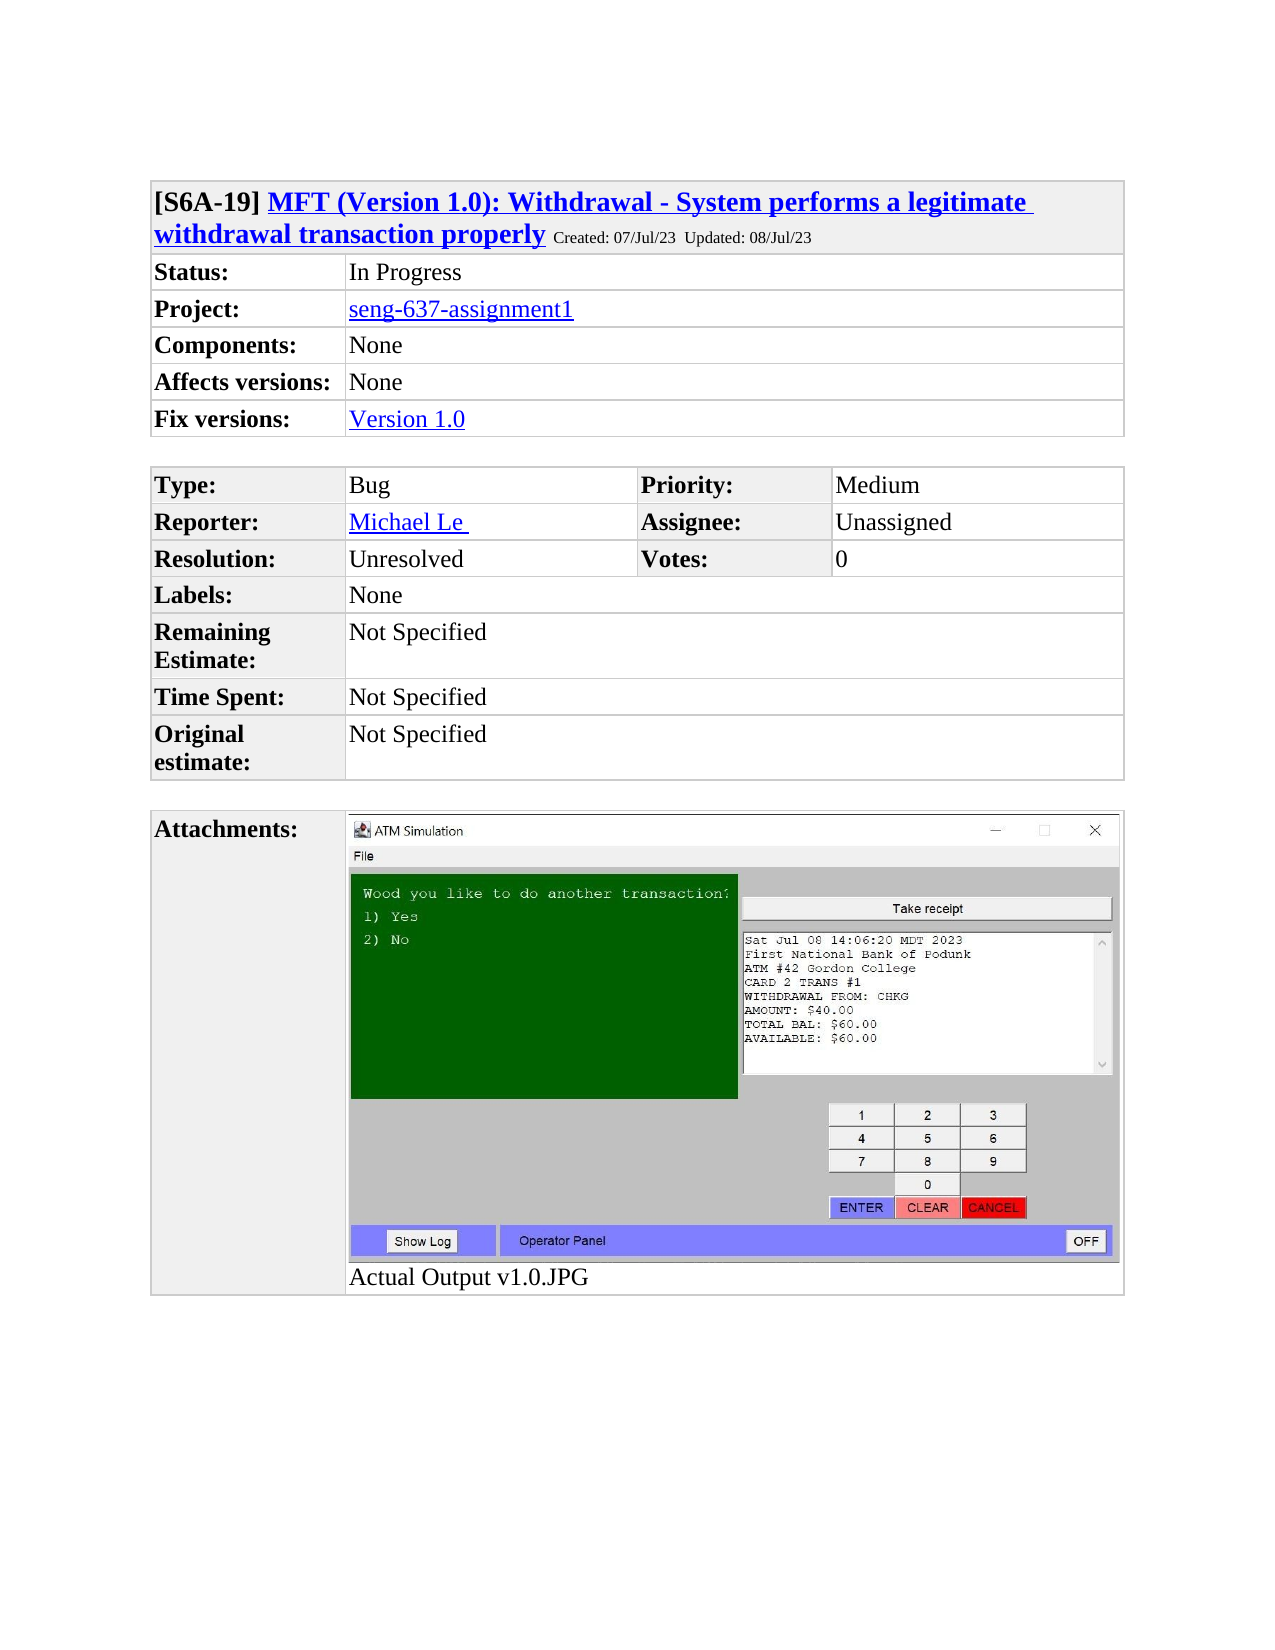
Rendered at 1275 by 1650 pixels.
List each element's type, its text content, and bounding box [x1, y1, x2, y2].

table_cell Not Specified [346, 679, 1123, 714]
table_cell Michael Le [346, 504, 637, 539]
table_cell Resolution: [152, 541, 345, 576]
table_cell Affects versions: [152, 364, 345, 399]
table_cell Not Specified [346, 716, 1123, 779]
table_cell Not Specified [346, 614, 1123, 677]
table_header [S6A-19] MFT (Version 1.0): Withdrawal - System performs a legitimate withdrawal transaction properly Created: 07/Jul/23 Updated: 08/Jul/23 [152, 182, 1123, 253]
table_cell 0 [833, 541, 1123, 576]
picture [348, 814, 1120, 1263]
table_cell seng-637-assignment1 [346, 291, 1123, 326]
table_cell Version 1.0 [346, 401, 1123, 436]
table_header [346, 811, 1123, 1294]
table_cell Votes: [638, 541, 831, 576]
table_cell Project: [152, 291, 345, 326]
table_cell Unresolved [346, 541, 637, 576]
table_cell Labels: [152, 577, 345, 612]
table_cell Reporter: [152, 504, 345, 539]
table_header Type: [152, 468, 345, 502]
table_cell None [346, 577, 1123, 612]
table_header Attachments: [152, 811, 345, 1294]
table_header Bug [346, 468, 637, 502]
table_cell Remaining Estimate: [152, 614, 345, 677]
table_header Medium [833, 468, 1123, 502]
table_cell None [346, 328, 1123, 362]
table_cell Time Spent: [152, 679, 345, 714]
table_cell Fix versions: [152, 401, 345, 436]
table_header Priority: [638, 468, 831, 502]
table_cell In Progress [346, 255, 1123, 289]
table_cell Assignee: [638, 504, 831, 539]
table_cell Components: [152, 328, 345, 362]
table_cell Original estimate: [152, 716, 345, 779]
table_cell Status: [152, 255, 345, 289]
table_cell Unassigned [833, 504, 1123, 539]
table_cell None [346, 364, 1123, 399]
